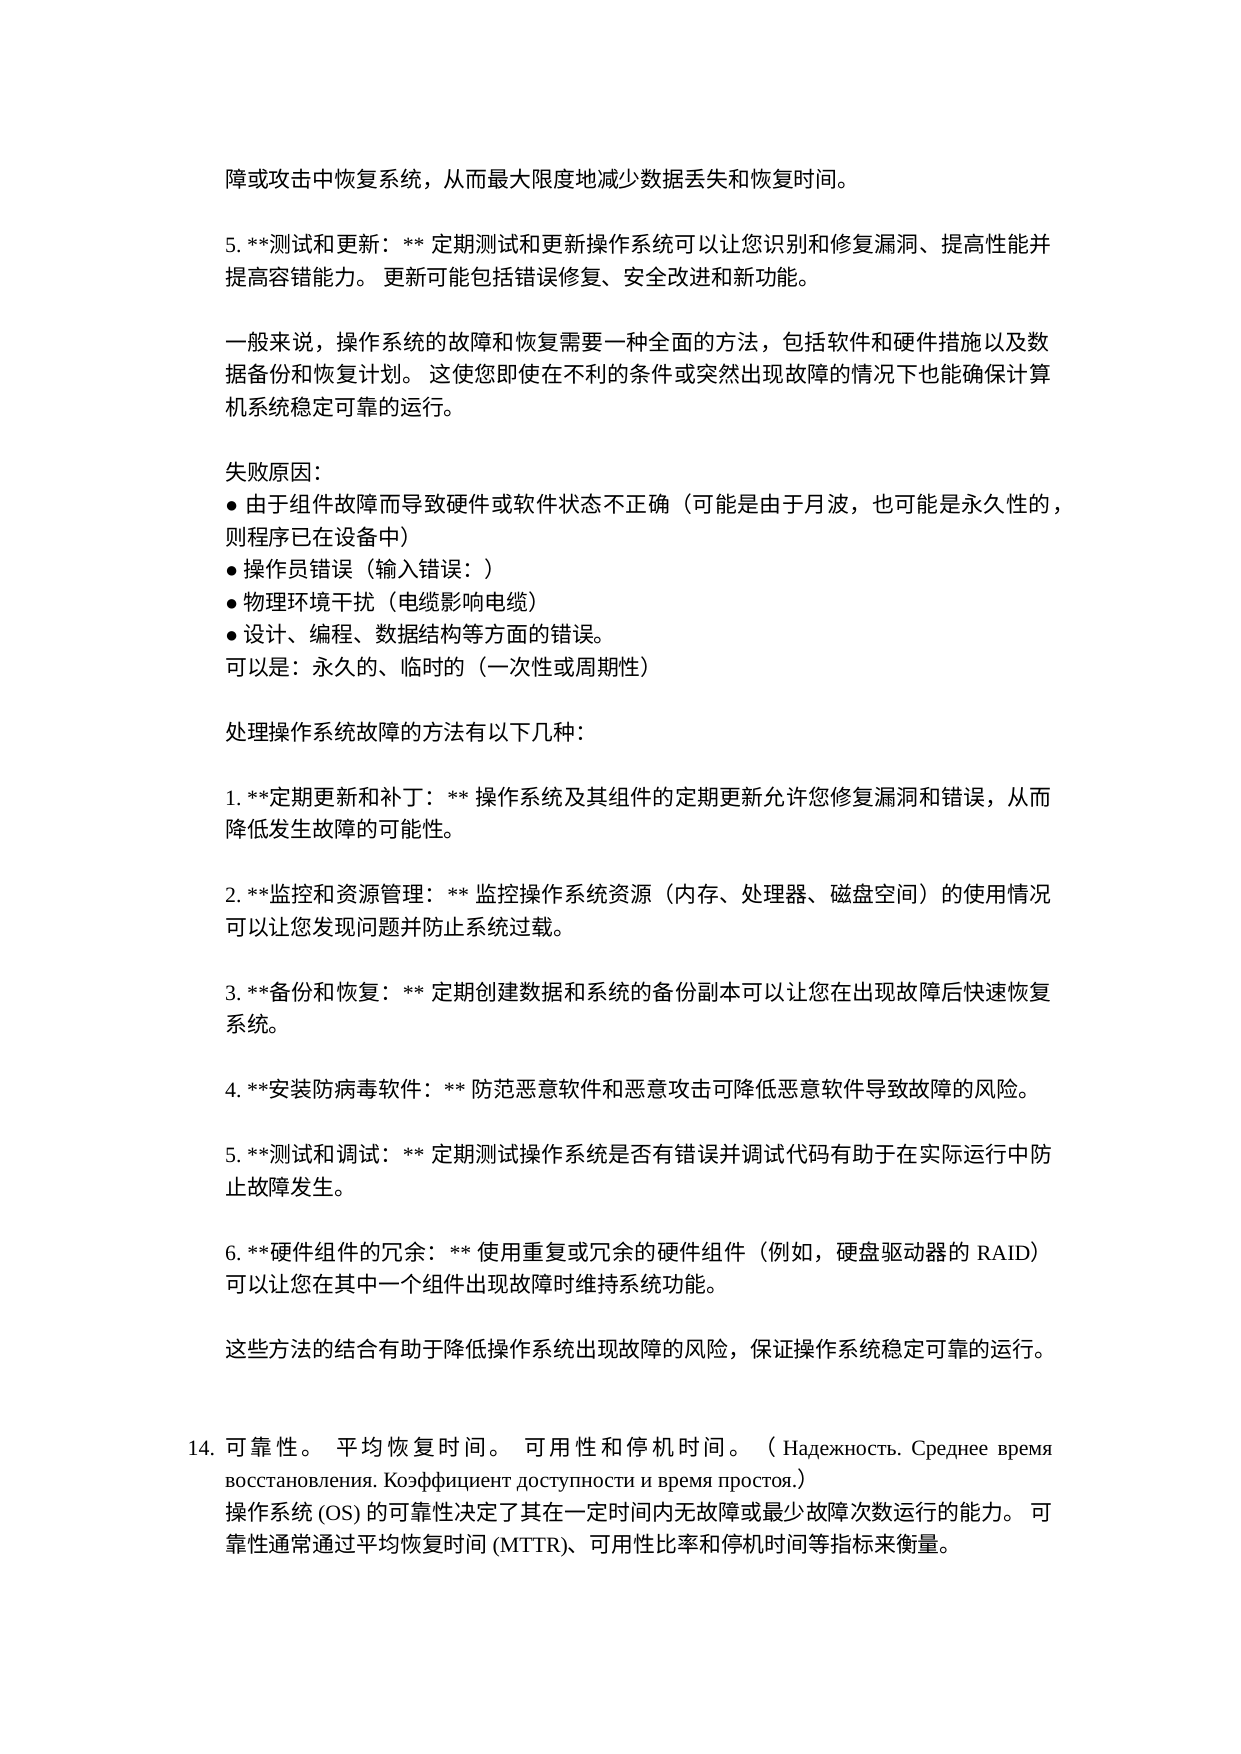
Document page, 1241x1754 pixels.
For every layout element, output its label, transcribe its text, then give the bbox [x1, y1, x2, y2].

list 可靠性。 平均恢复时间。 可用性和停机时间。（Надежность. Среднее время восстановления. Коэффициент доступности и время простоя.） [187, 1429, 1053, 1494]
list 6. **硬件组件的冗余：** 使用重复或冗余的硬件组件（例如，硬盘驱动器的 RAID）可以让您在其中一个组件出现故障时维持系统功能。 [225, 1234, 1053, 1299]
list 5. **测试和更新：** 定期测试和更新操作系统可以让您识别和修复漏洞、提高性能并提高容错能力。 更新可能包括错误修复、安全改进和新功能。 [225, 227, 1053, 292]
list 可以是：永久的、临时的（一次性或周期性） [225, 649, 1053, 682]
list 失败原因： [225, 454, 1053, 487]
list 这些方法的结合有助于降低操作系统出现故障的风险，保证操作系统稳定可靠的运行。 [225, 1332, 1053, 1364]
list ● 设计、编程、数据结构等方面的错误。 [225, 617, 1053, 649]
list 2. **监控和资源管理：** 监控操作系统资源（内存、处理器、磁盘空间）的使用情况可以让您发现问题并防止系统过载。 [225, 877, 1053, 942]
list 一般来说，操作系统的故障和恢复需要一种全面的方法，包括软件和硬件措施以及数据备份和恢复计划。 这使您即使在不利的条件或突然出现故障的情况下也能确保计算机系统稳定可靠的运行。 [225, 324, 1053, 422]
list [225, 162, 1053, 194]
list 5. **测试和调试：** 定期测试操作系统是否有错误并调试代码有助于在实际运行中防止故障发生。 [225, 1137, 1053, 1202]
list 处理操作系统故障的方法有以下几种： [225, 714, 1053, 747]
list ● 物理环境干扰（电缆影响电缆） [225, 584, 1053, 617]
list 1. **定期更新和补丁：** 操作系统及其组件的定期更新允许您修复漏洞和错误，从而降低发生故障的可能性。 [225, 779, 1053, 844]
list 3. **备份和恢复：** 定期创建数据和系统的备份副本可以让您在出现故障后快速恢复系统。 [225, 974, 1053, 1039]
list 操作系统 (OS) 的可靠性决定了其在一定时间内无故障或最少故障次数运行的能力。 可靠性通常通过平均恢复时间 (MTTR)、可用性比率和停机时间等指标来衡量。 [225, 1494, 1053, 1559]
list ● 操作员错误（输入错误：） [225, 552, 1053, 584]
list ● 由于组件故障而导致硬件或软件状态不正确（可能是由于月波，也可能是永久性的，则程序已在设备中） [225, 487, 1053, 552]
list 4. **安装防病毒软件：** 防范恶意软件和恶意攻击可降低恶意软件导致故障的风险。 [225, 1072, 1053, 1104]
